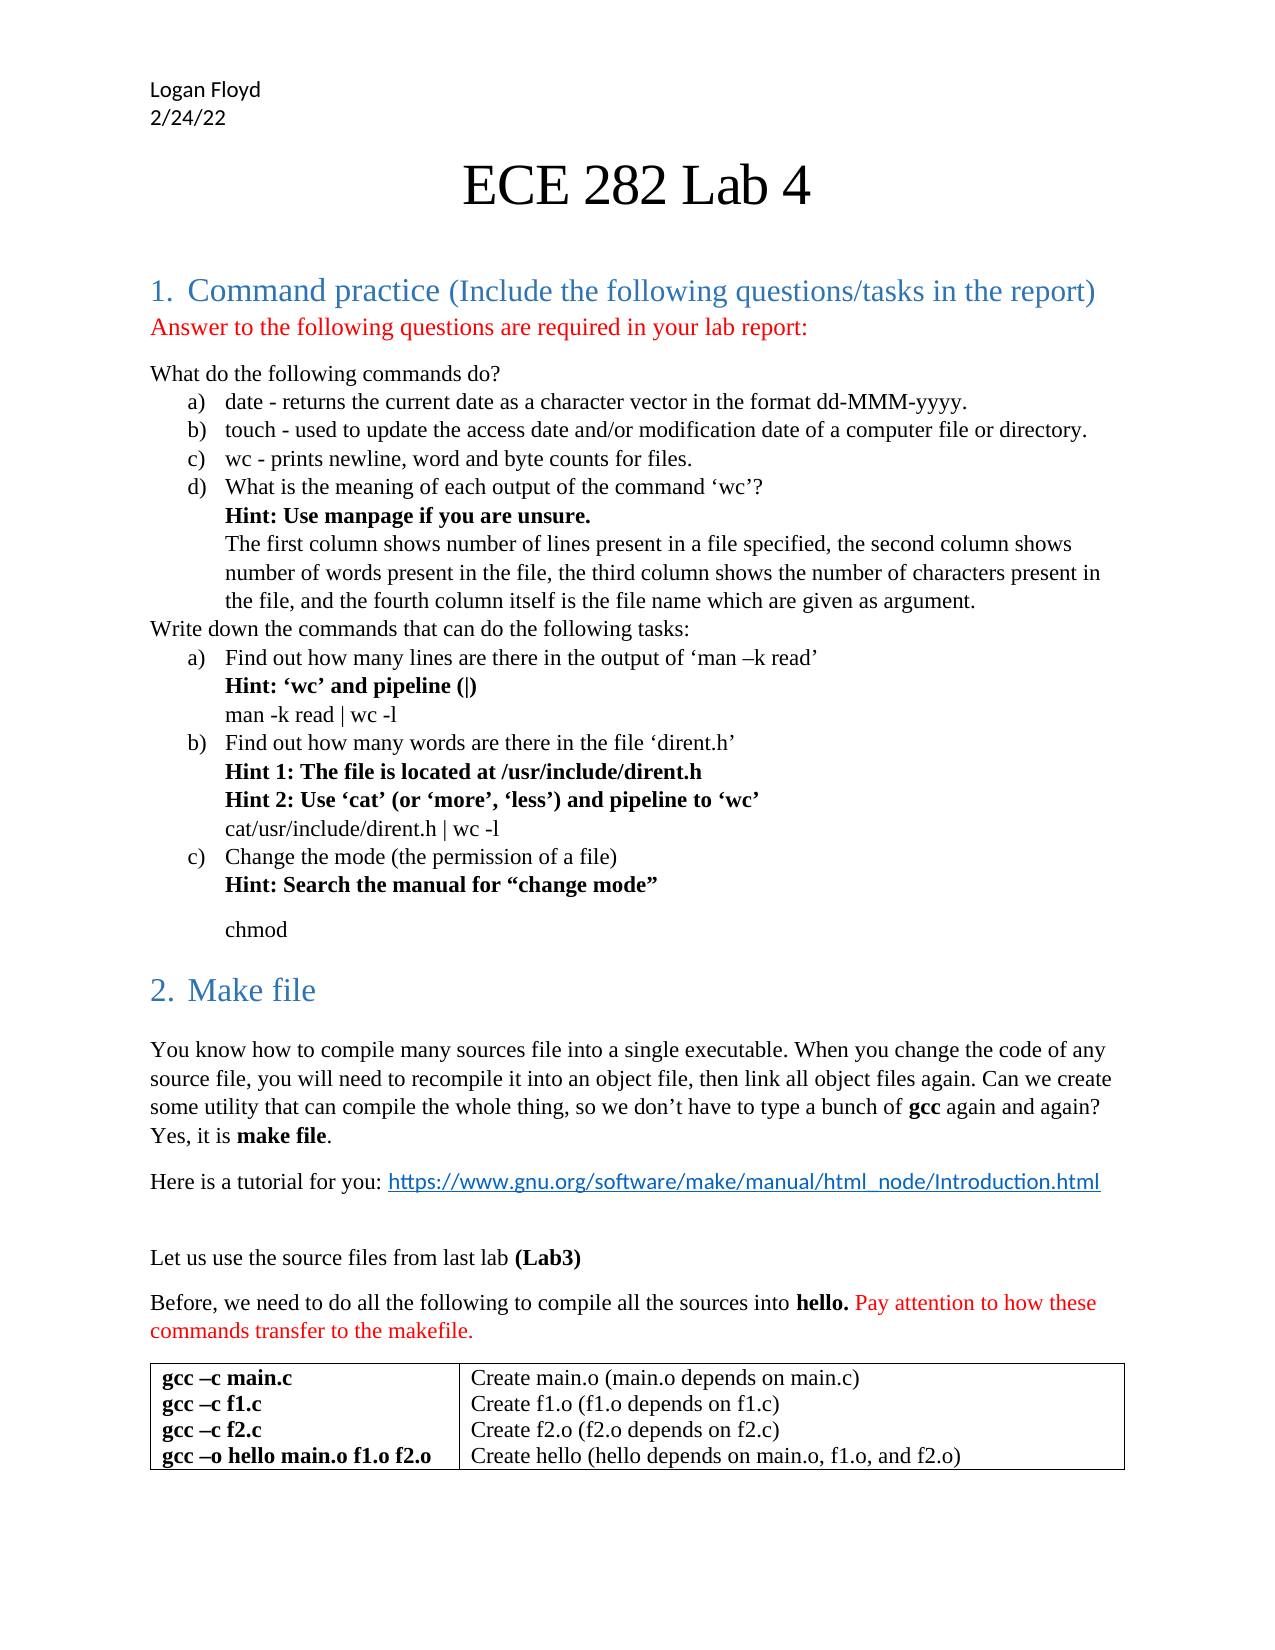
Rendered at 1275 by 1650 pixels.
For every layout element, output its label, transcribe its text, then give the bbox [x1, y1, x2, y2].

table_cell gcc –c f2.c [151, 1416, 459, 1443]
text What do the following commands do? [150, 359, 1125, 386]
table_cell Create f1.o (f1.o depends on f1.c) [460, 1390, 1124, 1416]
list touch - used to update the access date and/or modification date of a computer file or directory. [187, 416, 1125, 443]
text Here is a tutorial for you: https://www.gnu.org/software/make/manual/html_node/Introduction.html [150, 1167, 1125, 1225]
table_header gcc –c main.c [151, 1364, 459, 1390]
text The first column shows number of lines present in a file specified, the second column shows number of words present in the file, the third column shows the number of characters present in the file, and the fourth column itself is the file name which are given as argument. [225, 530, 1125, 613]
list Find out how many words are there in the file ‘dirent.h’ Hint 1: The file is located at /usr/include/dirent.h Hint 2: Use ‘cat’ (or ‘more’, ‘less’) and pipeline to ‘wc’ cat/usr/include/dirent.h | wc -l [187, 729, 1125, 841]
text Before, we need to do all the following to compile all the sources into hello. Pay attention to how these commands transfer to the makefile. [150, 1289, 1125, 1344]
text chmod [225, 917, 1125, 943]
list wc - prints newline, word and byte counts for files. [187, 445, 1125, 471]
subtitle Make file [150, 970, 1125, 1008]
list Find out how many lines are there in the output of ‘man –k read’ Hint: ‘wc’ and pipeline (|) man -k read | wc -l [187, 644, 1125, 727]
text Write down the commands that can do the following tasks: [150, 616, 1125, 642]
list date - returns the current date as a character vector in the format dd-MMM-yyyy. [187, 388, 1125, 414]
title ECE 282 Lab 4 [150, 150, 1125, 217]
list What is the meaning of each output of the command ‘wc’? Hint: Use manpage if you are unsure. [187, 473, 1125, 528]
text You know how to compile many sources file into a single executable. When you change the code of any source file, you will need to recompile it into an object file, then link all object files again. Can we create some utility that can compile the whole thing, so we don’t have to type a bunch of gcc again and again? Yes, it is make file. [150, 1036, 1125, 1148]
table_header Create main.o (main.o depends on main.c) [460, 1364, 1124, 1390]
text Answer to the following questions are required in your lab report: [150, 312, 1125, 341]
table_cell Create hello (hello depends on main.o, f1.o, and f2.o) [460, 1443, 1124, 1469]
list Change the mode (the permission of a file) Hint: Search the manual for “change mode” [187, 843, 1125, 898]
table_cell gcc –o hello main.o f1.o f2.o [151, 1443, 459, 1469]
subtitle Command practice (Include the following questions/tasks in the report) [150, 271, 1125, 309]
text Let us use the source files from last lab (Lab3) [150, 1244, 1125, 1270]
table_cell gcc –c f1.c [151, 1390, 459, 1416]
table_cell Create f2.o (f2.o depends on f2.c) [460, 1416, 1124, 1443]
